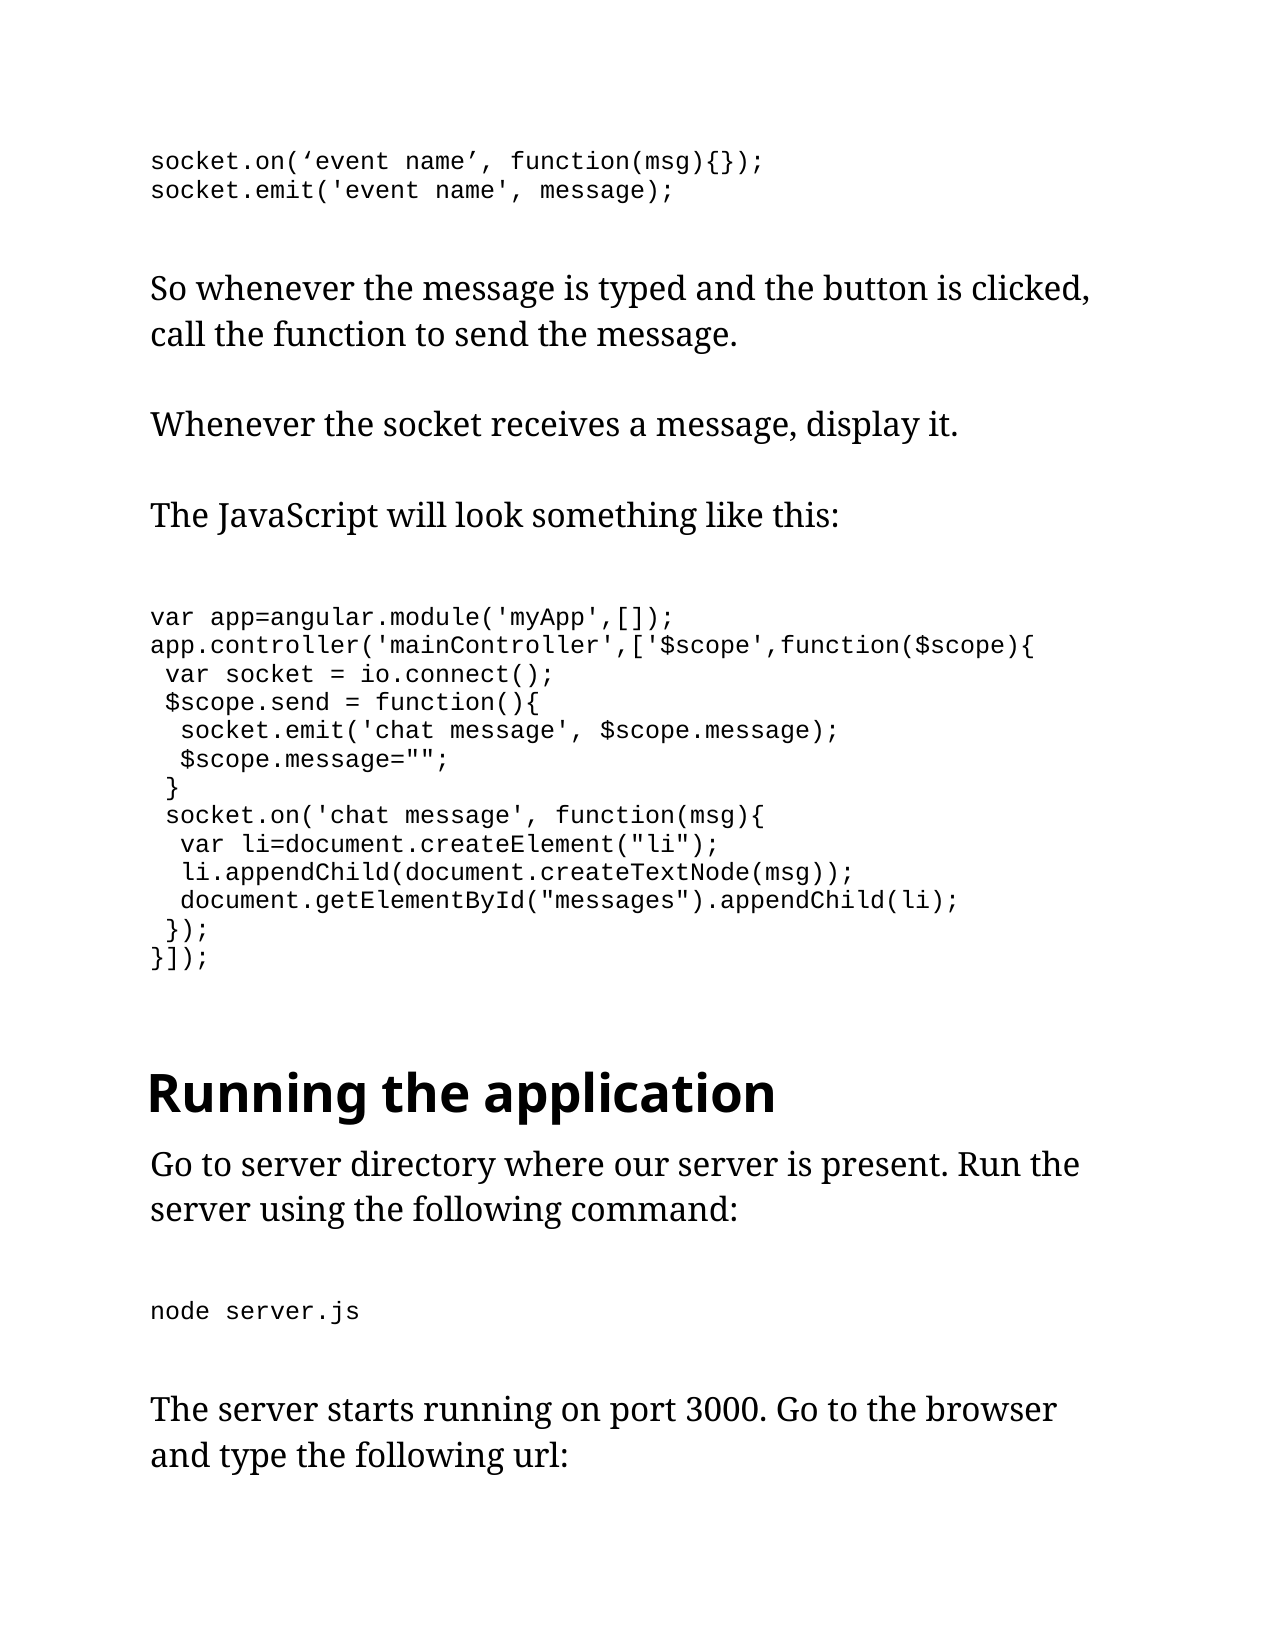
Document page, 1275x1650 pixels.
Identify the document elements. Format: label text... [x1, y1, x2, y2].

text var app=angular.module('myApp',[]); [150, 604, 1125, 633]
text The server starts running on port 3000. Go to the browser and type the following url: [150, 1386, 1125, 1477]
text Running the application [147, 1056, 1125, 1128]
text node server.js [150, 1298, 1125, 1327]
text socket.on(‘event name’, function(msg){}); socket.emit('event name', message); [150, 149, 1125, 206]
text Go to server directory where our server is present. Run the server using the following command: [150, 1141, 1125, 1231]
text The JavaScript will look something like this: [150, 492, 1125, 537]
text So whenever the message is typed and the button is clicked, call the function to send the message. [150, 265, 1125, 356]
text Whenever the socket receives a message, display it. [150, 401, 1125, 447]
text app.controller('mainController',['$scope',function($scope){ var socket = io.connect(); $scope.send = function(){ socket.emit('chat message', $scope.message); $scope.message=""; } socket.on('chat message', function(msg){ var li=document.createElement("li"); li.appendChild(document.createTextNode(msg)); document.getElementById("messages").appendChild(li); }); }]); [150, 633, 1125, 973]
